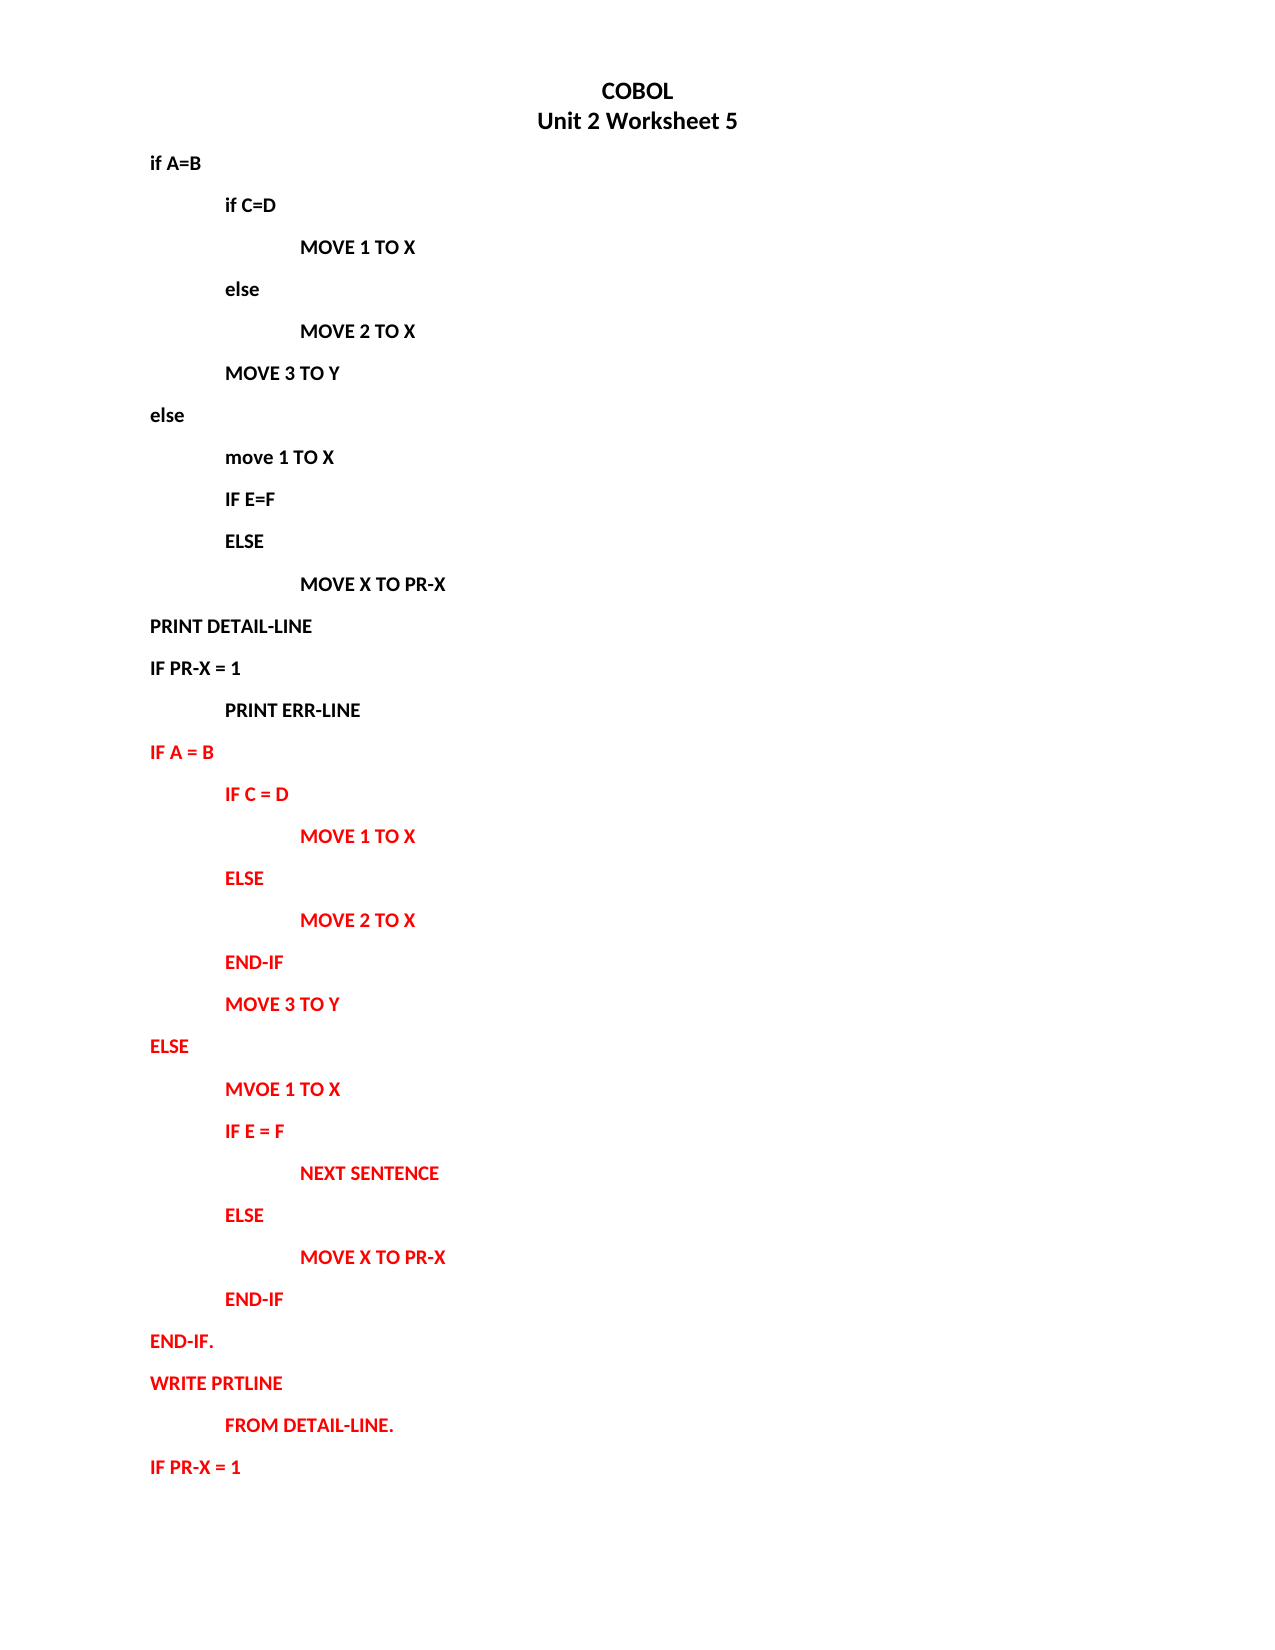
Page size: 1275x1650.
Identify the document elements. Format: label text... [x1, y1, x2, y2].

text MOVE 3 TO Y [150, 360, 1125, 386]
text FROM DETAIL-LINE. [150, 1412, 1125, 1438]
text MOVE X TO PR-X [150, 571, 1125, 596]
text MOVE 3 TO Y [150, 992, 1125, 1017]
text PRINT ERR-LINE [150, 697, 1125, 722]
text IF PR-X = 1 [150, 655, 1125, 680]
text IF A = B [150, 739, 1125, 764]
text IF E = F [150, 1118, 1125, 1143]
text ELSE [150, 1202, 1125, 1227]
text MOVE X TO PR-X [150, 1244, 1125, 1269]
text IF C = D [150, 781, 1125, 807]
text PRINT DETAIL-LINE [150, 613, 1125, 638]
text else [150, 276, 1125, 302]
text if A=B [150, 150, 1125, 175]
text ELSE [150, 865, 1125, 891]
text END-IF [150, 1286, 1125, 1312]
text NEXT SENTENCE [150, 1160, 1125, 1185]
text IF PR-X = 1 [150, 1454, 1125, 1480]
text else [150, 402, 1125, 428]
text MVOE 1 TO X [150, 1076, 1125, 1101]
text END-IF. [150, 1328, 1125, 1354]
text if C=D [150, 192, 1125, 217]
text move 1 TO X [150, 444, 1125, 470]
text MOVE 2 TO X [150, 318, 1125, 344]
text MOVE 1 TO X [150, 823, 1125, 849]
text ELSE [150, 1034, 1125, 1059]
text MOVE 2 TO X [150, 907, 1125, 933]
text END-IF [150, 949, 1125, 975]
text MOVE 1 TO X [150, 234, 1125, 259]
text ELSE [150, 529, 1125, 554]
text IF E=F [150, 487, 1125, 512]
text WRITE PRTLINE [150, 1370, 1125, 1396]
